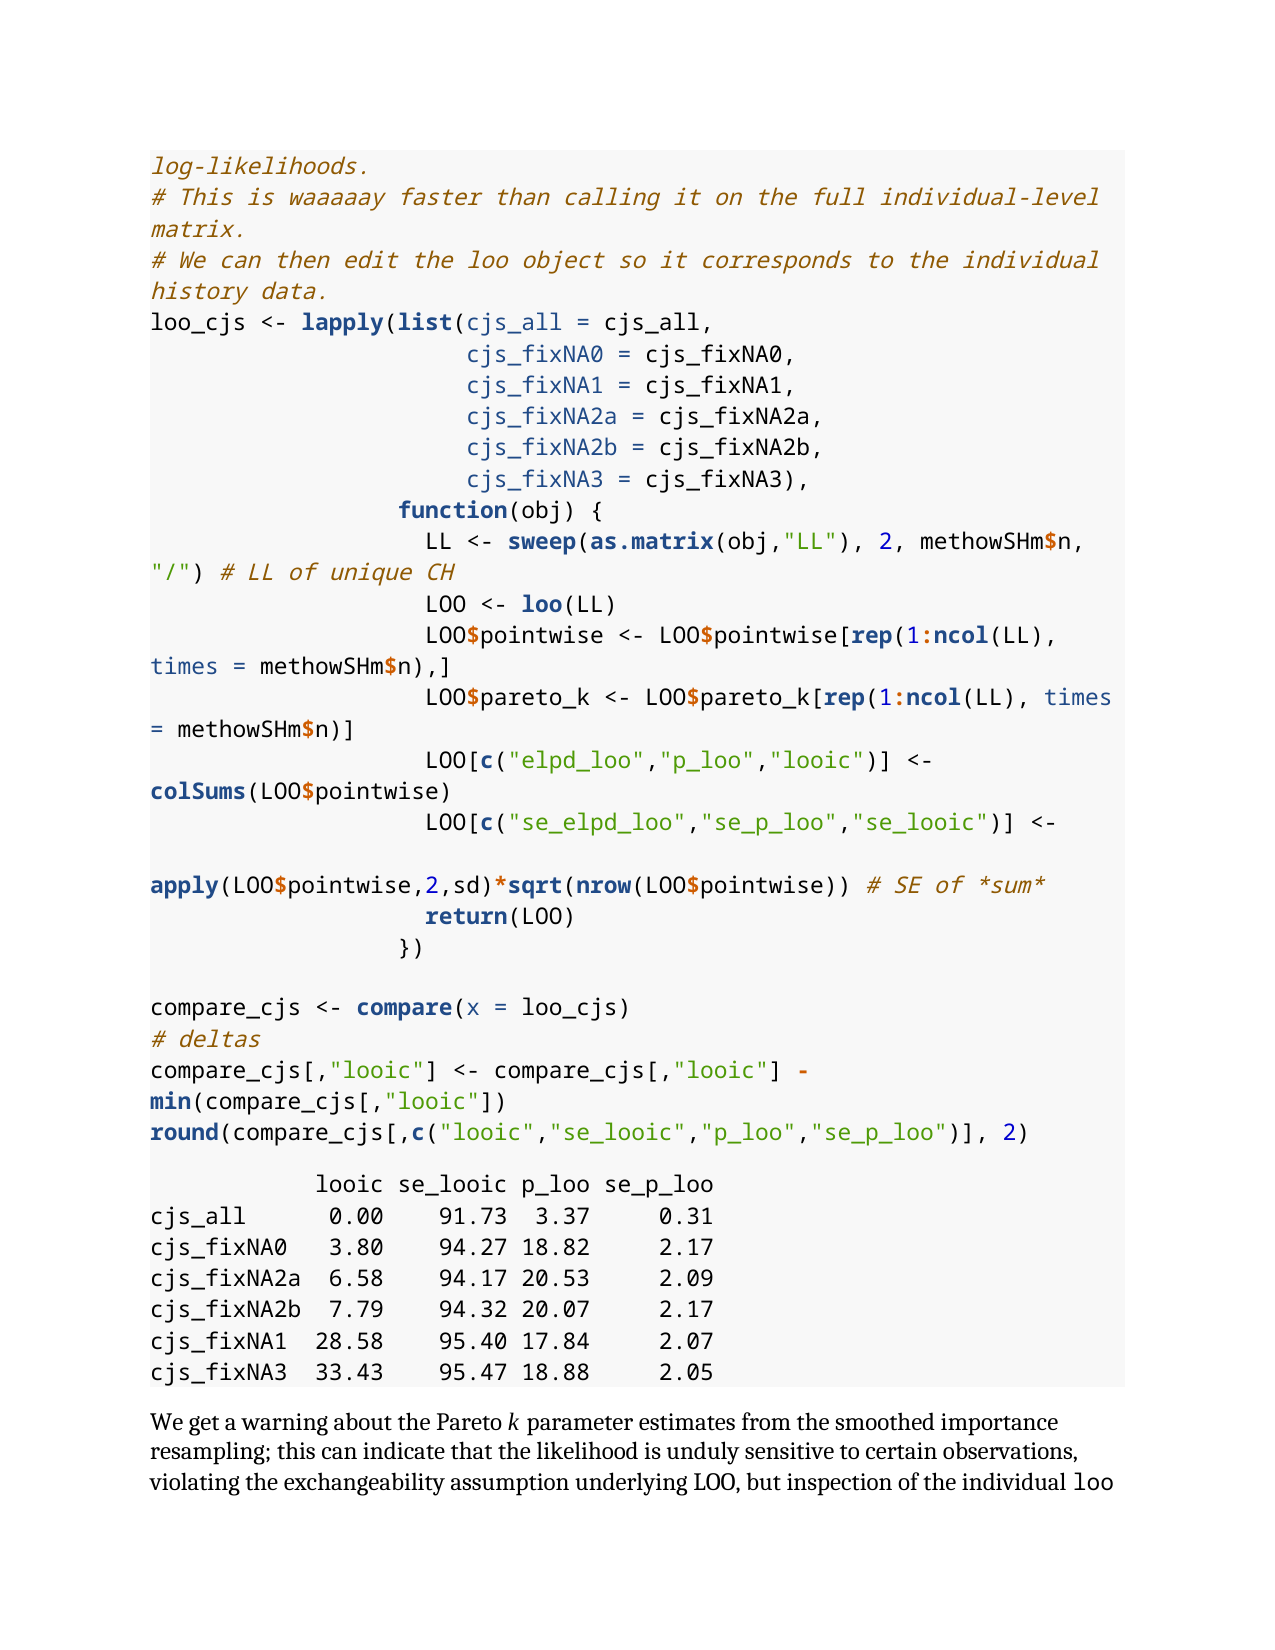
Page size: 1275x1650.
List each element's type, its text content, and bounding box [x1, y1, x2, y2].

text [150, 150, 1125, 1147]
text looic se_looic p_loo se_p_loo cjs_all 0.00 91.73 3.37 0.31 cjs_fixNA0 3.80 94.27 18.82 2.17 cjs_fixNA2a 6.58 94.17 20.53 2.09 cjs_fixNA2b 7.79 94.32 20.07 2.17 cjs_fixNA1 28.58 95.40 17.84 2.07 cjs_fixNA3 33.43 95.47 18.88 2.05 [150, 1168, 1125, 1387]
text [150, 1408, 1125, 1497]
